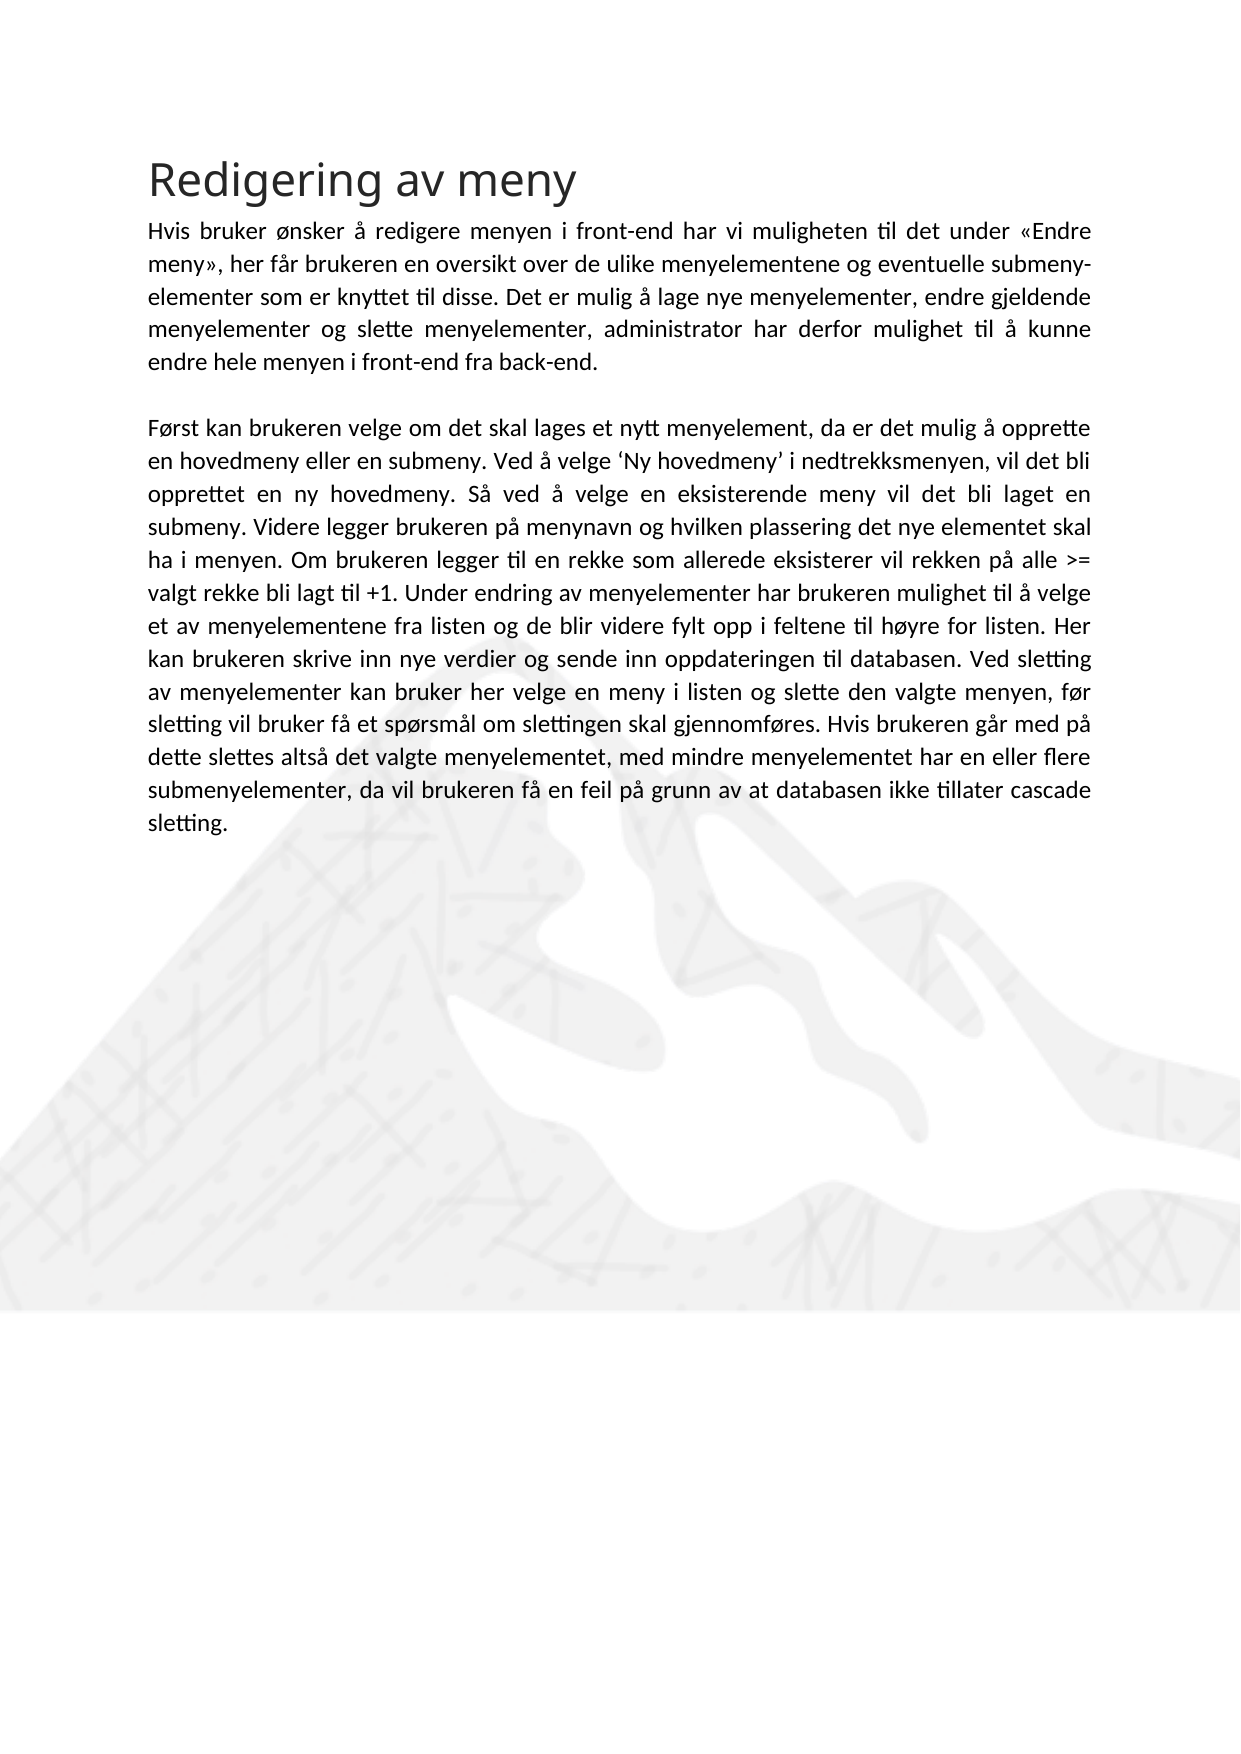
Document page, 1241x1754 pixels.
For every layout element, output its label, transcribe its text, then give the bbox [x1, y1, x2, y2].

text Først kan brukeren velge om det skal lages et nytt menyelement, da er det mulig å opprette en hovedmeny eller en submeny. Ved å velge ‘Ny hovedmeny’ i nedtrekksmenyen, vil det bli opprettet en ny hovedmeny. Så ved å velge en eksisterende meny vil det bli laget en submeny. Videre legger brukeren på menynavn og hvilken plassering det nye elementet skal ha i menyen. Om brukeren legger til en rekke som allerede eksisterer vil rekken på alle >= valgt rekke bli lagt til +1. Under endring av menyelementer har brukeren mulighet til å velge et av menyelementene fra listen og de blir videre fylt opp i feltene til høyre for listen. Her kan brukeren skrive inn nye verdier og sende inn oppdateringen til databasen. Ved sletting av menyelementer kan bruker her velge en meny i listen og slette den valgte menyen, før sletting vil bruker få et spørsmål om slettingen skal gjennomføres. Hvis brukeren går med på dette slettes altså det valgte menyelementet, med mindre menyelementet har en eller flere submenyelementer, da vil brukeren få en feil på grunn av at databasen ikke tillater cascade sletting. [148, 412, 1093, 838]
text Hvis bruker ønsker å redigere menyen i front-end har vi muligheten til det under «Endre meny», her får brukeren en oversikt over de ulike menyelementene og eventuelle submeny-elementer som er knyttet til disse. Det er mulig å lage nye menyelementer, endre gjeldende menyelementer og slette menyelementer, administrator har derfor mulighet til å kunne endre hele menyen i front-end fra back-end. [148, 215, 1093, 377]
text Redigering av meny [148, 148, 1093, 210]
